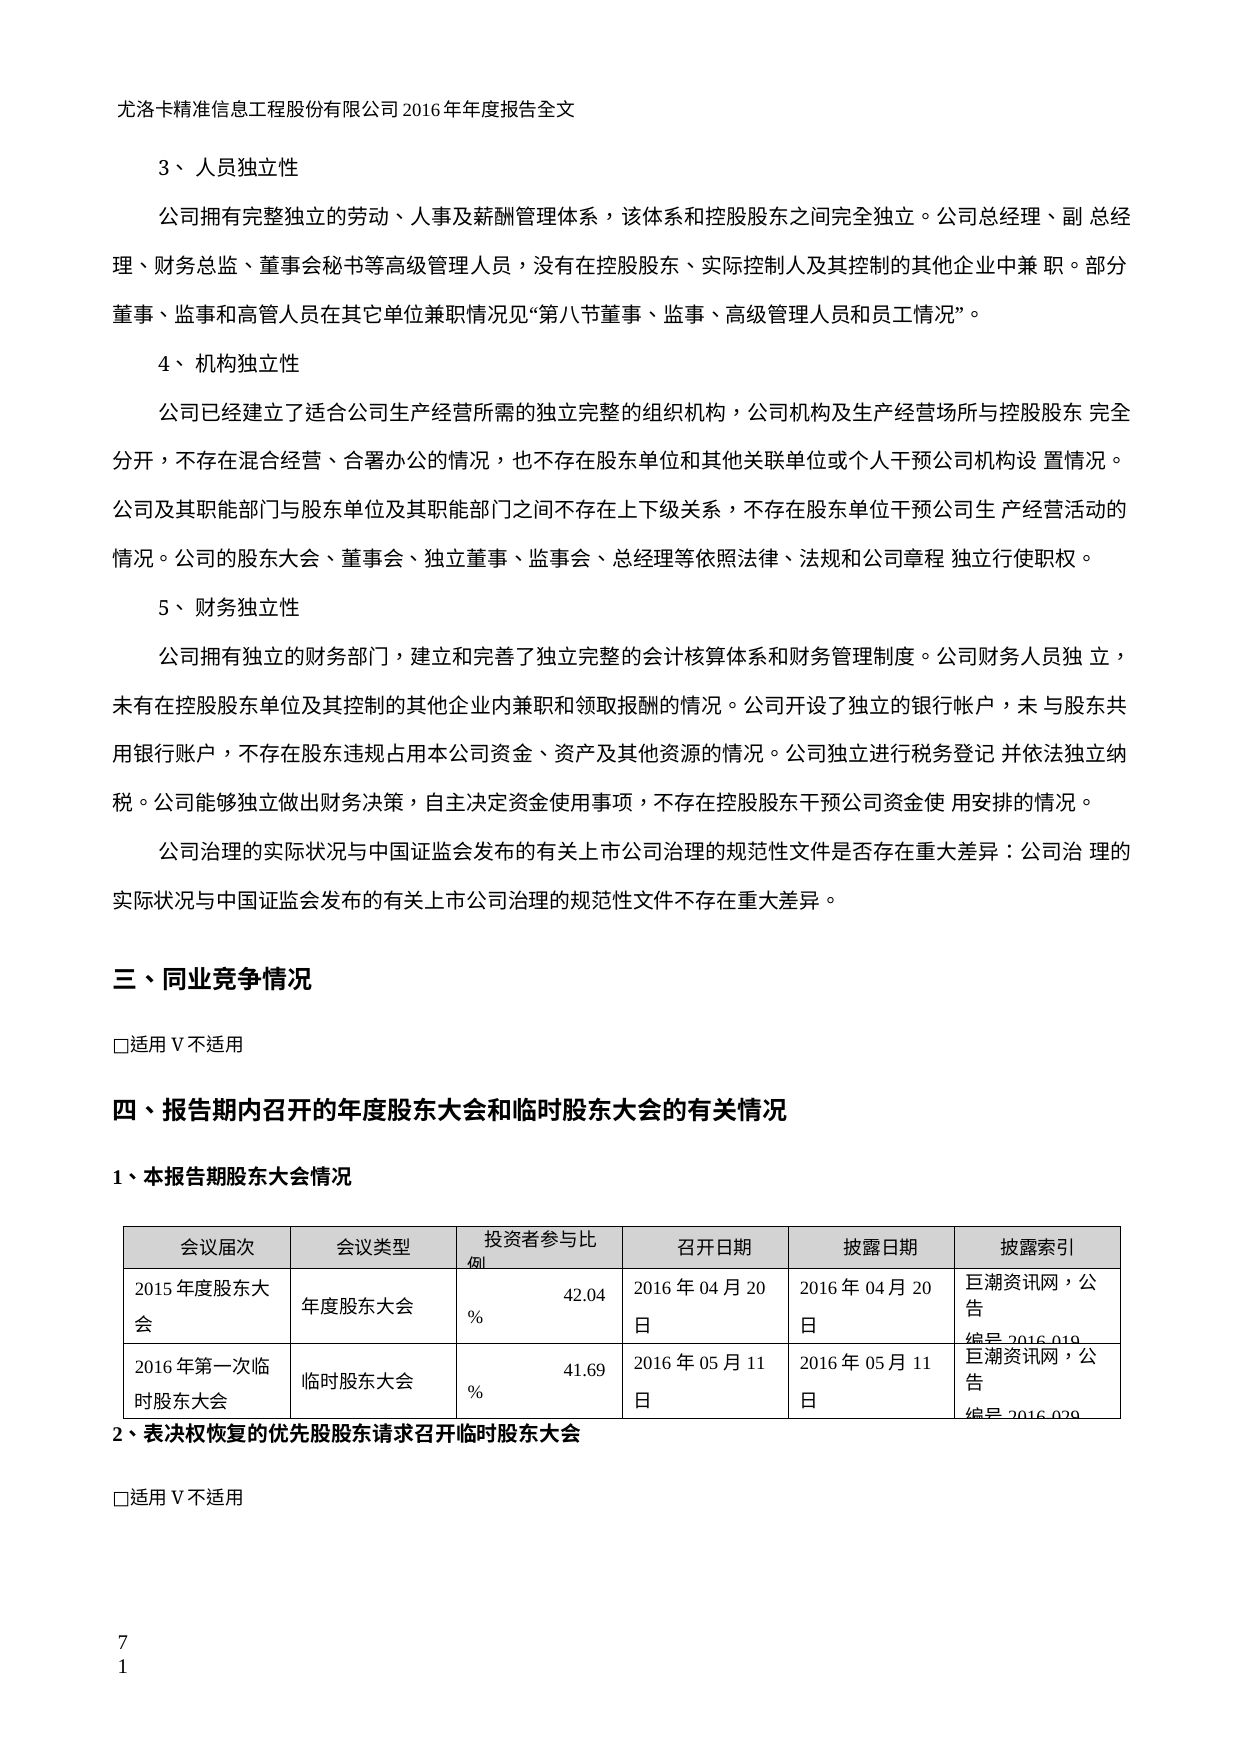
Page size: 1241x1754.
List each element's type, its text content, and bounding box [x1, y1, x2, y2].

text 三、同业竞争情况 [112, 962, 1132, 996]
text 3、 人员独立性 [112, 137, 1132, 185]
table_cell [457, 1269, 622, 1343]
text 5、 财务独立性 [112, 576, 1132, 625]
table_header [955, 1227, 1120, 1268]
text □适用V不适用 [112, 1485, 1132, 1510]
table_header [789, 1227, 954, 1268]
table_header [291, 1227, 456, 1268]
text 四、报告期内召开的年度股东大会和临时股东大会的有关情况 [112, 1092, 1132, 1126]
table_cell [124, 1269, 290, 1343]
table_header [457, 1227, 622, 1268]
text 公司拥有独立的财务部门，建立和完善了独立完整的会计核算体系和财务管理制度。公司财务人员独 立，未有在控股股东单位及其控制的其他企业内兼职和领取报酬的情况。公司开设了独立的银行帐户，未 与股东共用银行账户，不存在股东违规占用本公司资金、资产及其他资源的情况。公司独立进行税务登记 并依法独立纳税。公司能够独立做出财务决策，自主决定资金使用事项，不存在控股股东干预公司资金使 用安排的情况。 [112, 625, 1132, 821]
text □适用V不适用 [112, 1031, 1132, 1057]
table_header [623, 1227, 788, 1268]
text 公司已经建立了适合公司生产经营所需的独立完整的组织机构，公司机构及生产经营场所与控股股东 完全分开，不存在混合经营、合署办公的情况，也不存在股东单位和其他关联单位或个人干预公司机构设 置情况。公司及其职能部门与股东单位及其职能部门之间不存在上下级关系，不存在股东单位干预公司生 产经营活动的情况。公司的股东大会、董事会、独立董事、监事会、总经理等依照法律、法规和公司章程 独立行使职权。 [112, 381, 1132, 576]
text 公司治理的实际状况与中国证监会发布的有关上市公司治理的规范性文件是否存在重大差异：公司治 理的实际状况与中国证监会发布的有关上市公司治理的规范性文件不存在重大差异。 [112, 821, 1132, 918]
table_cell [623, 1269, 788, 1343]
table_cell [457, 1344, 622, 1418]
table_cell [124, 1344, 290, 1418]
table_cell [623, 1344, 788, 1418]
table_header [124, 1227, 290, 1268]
text 4、 机构独立性 [112, 332, 1132, 381]
text 公司拥有完整独立的劳动、人事及薪酬管理体系，该体系和控股股东之间完全独立。公司总经理、副 总经理、财务总监、董事会秘书等高级管理人员，没有在控股股东、实际控制人及其控制的其他企业中兼 职。部分董事、监事和高管人员在其它单位兼职情况见“第八节董事、监事、高级管理人员和员工情况”。 [112, 185, 1132, 332]
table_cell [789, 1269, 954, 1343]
text 2、表决权恢复的优先股股东请求召开临时股东大会 [112, 1419, 1132, 1447]
text 1、本报告期股东大会情况 [112, 1162, 1132, 1190]
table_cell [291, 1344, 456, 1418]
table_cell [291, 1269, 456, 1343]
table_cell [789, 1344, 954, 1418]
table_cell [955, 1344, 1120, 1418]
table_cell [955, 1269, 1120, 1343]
